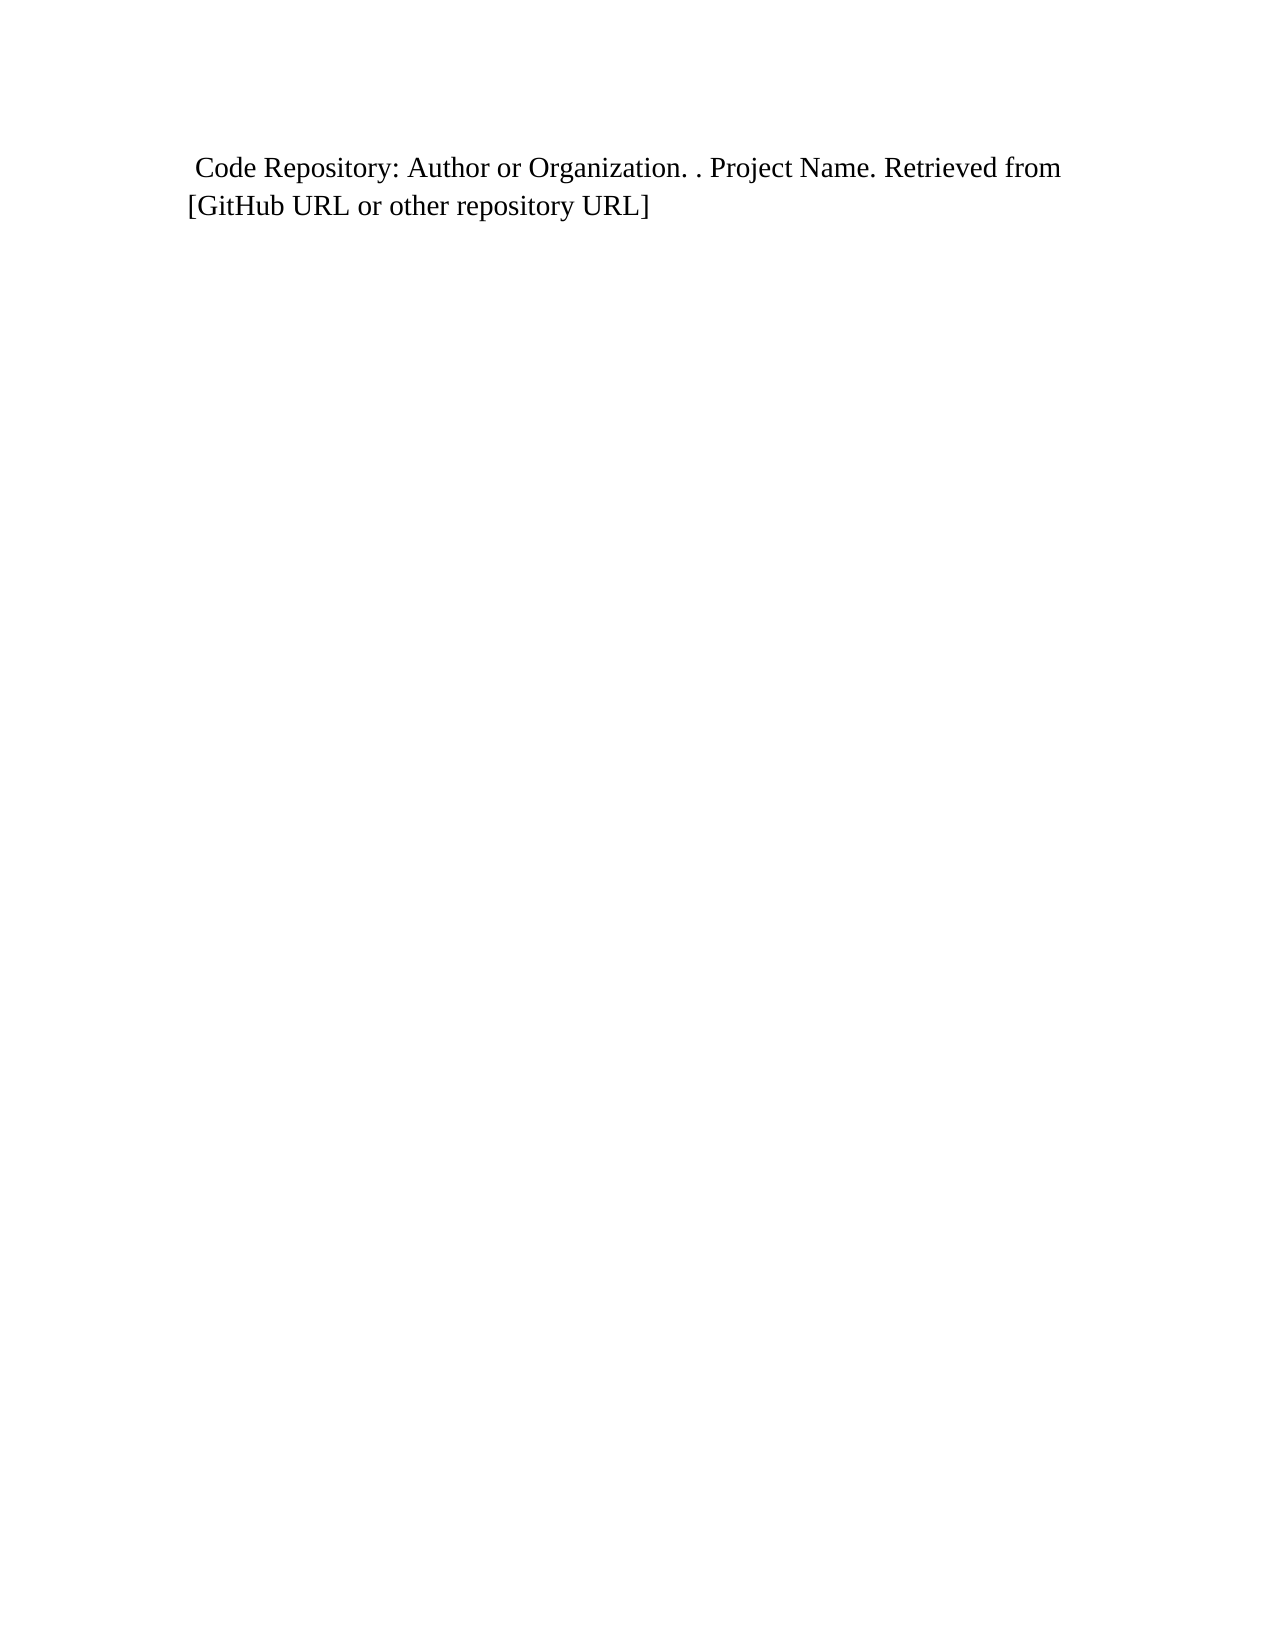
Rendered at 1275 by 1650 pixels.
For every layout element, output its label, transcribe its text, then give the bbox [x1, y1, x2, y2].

text Code Repository: Author or Organization. . Project Name. Retrieved from [GitHub URL or other repository URL] [187, 150, 1087, 222]
